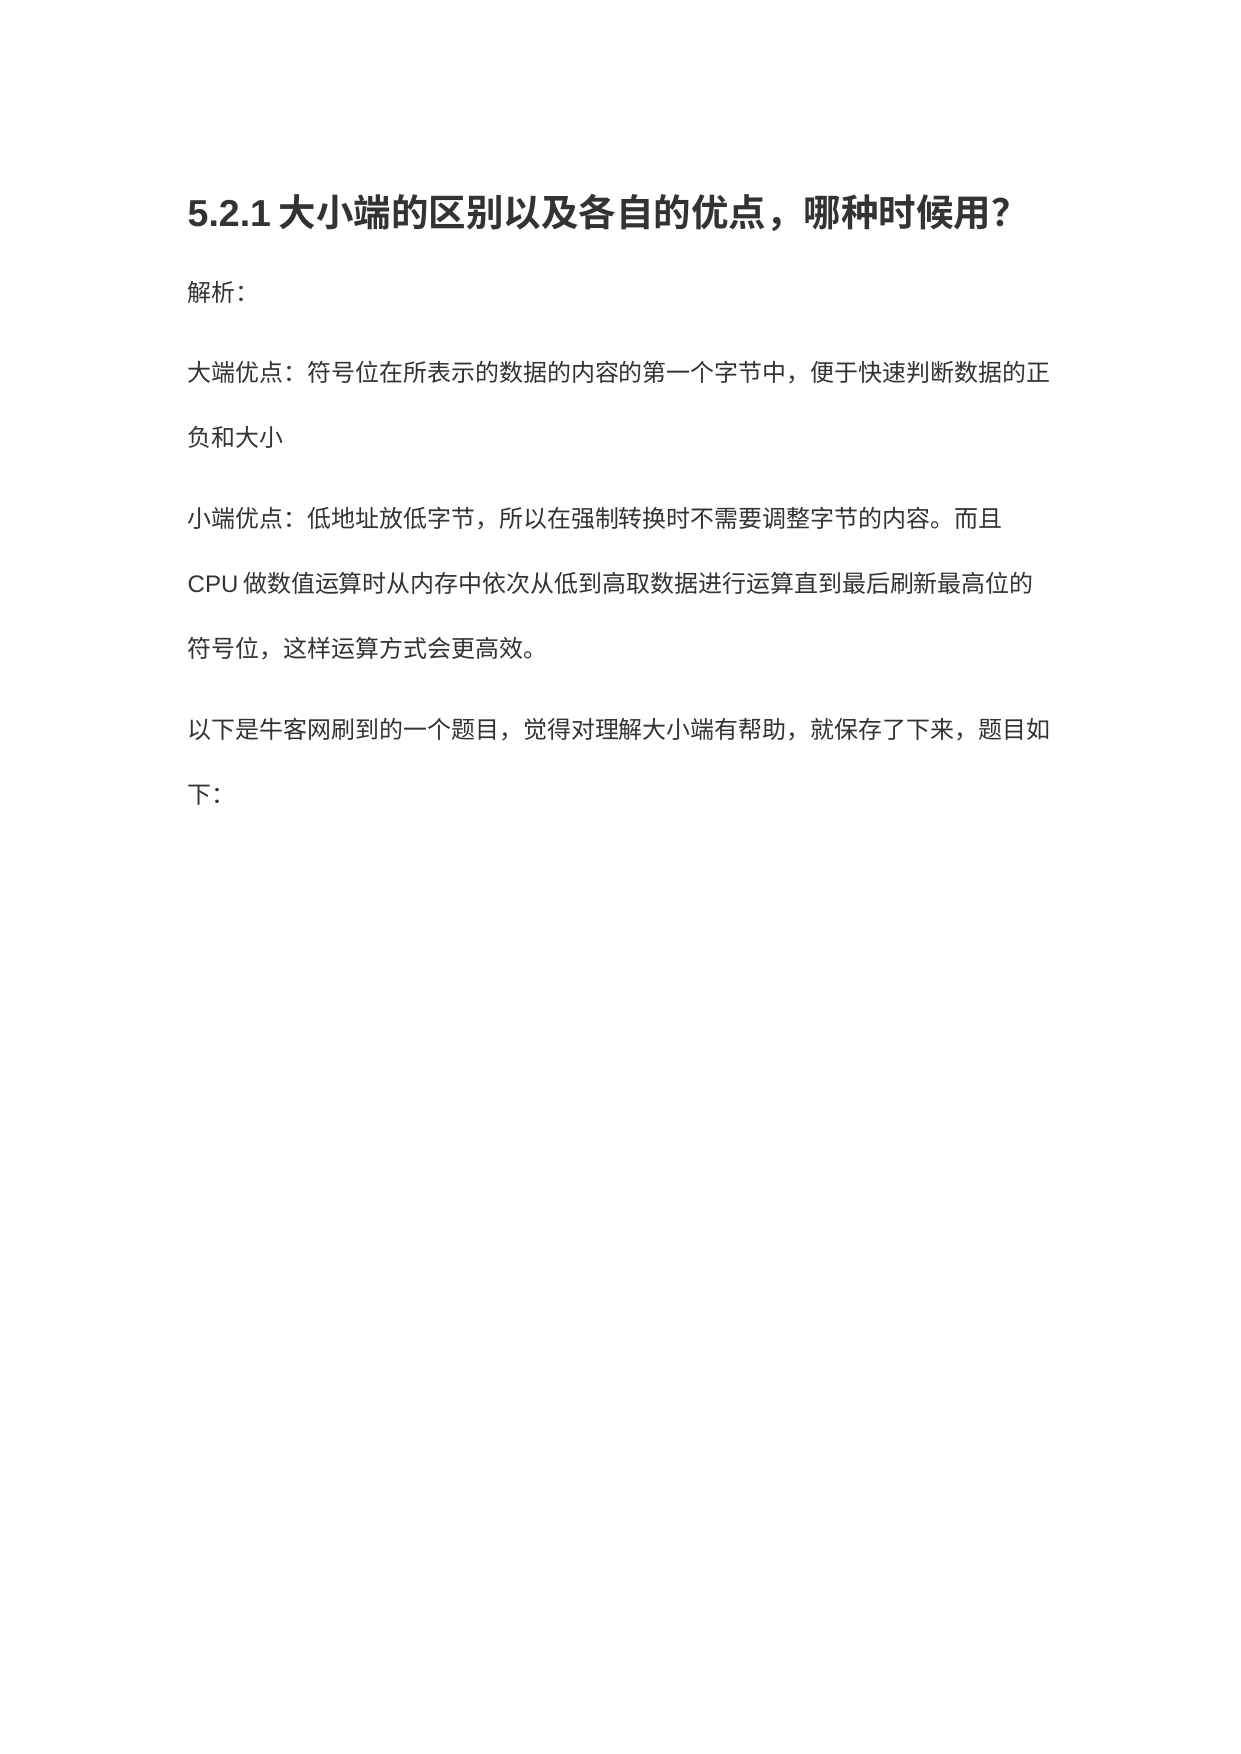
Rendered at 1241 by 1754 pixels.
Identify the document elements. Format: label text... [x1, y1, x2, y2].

subtitle 5.2.1大小端的区别以及各自的优点，哪种时候用？ [187, 178, 1053, 243]
text 大端优点：符号位在所表示的数据的内容的第一个字节中，便于快速判断数据的正负和大小 [187, 339, 1053, 469]
text 以下是牛客网刷到的一个题目，觉得对理解大小端有帮助，就保存了下来，题目如下： [187, 695, 1053, 825]
text 小端优点：低地址放低字节，所以在强制转换时不需要调整字节的内容。而且CPU做数值运算时从内存中依次从低到高取数据进行运算直到最后刷新最高位的符号位，这样运算方式会更高效。 [187, 484, 1053, 679]
text 解析： [187, 258, 1053, 323]
